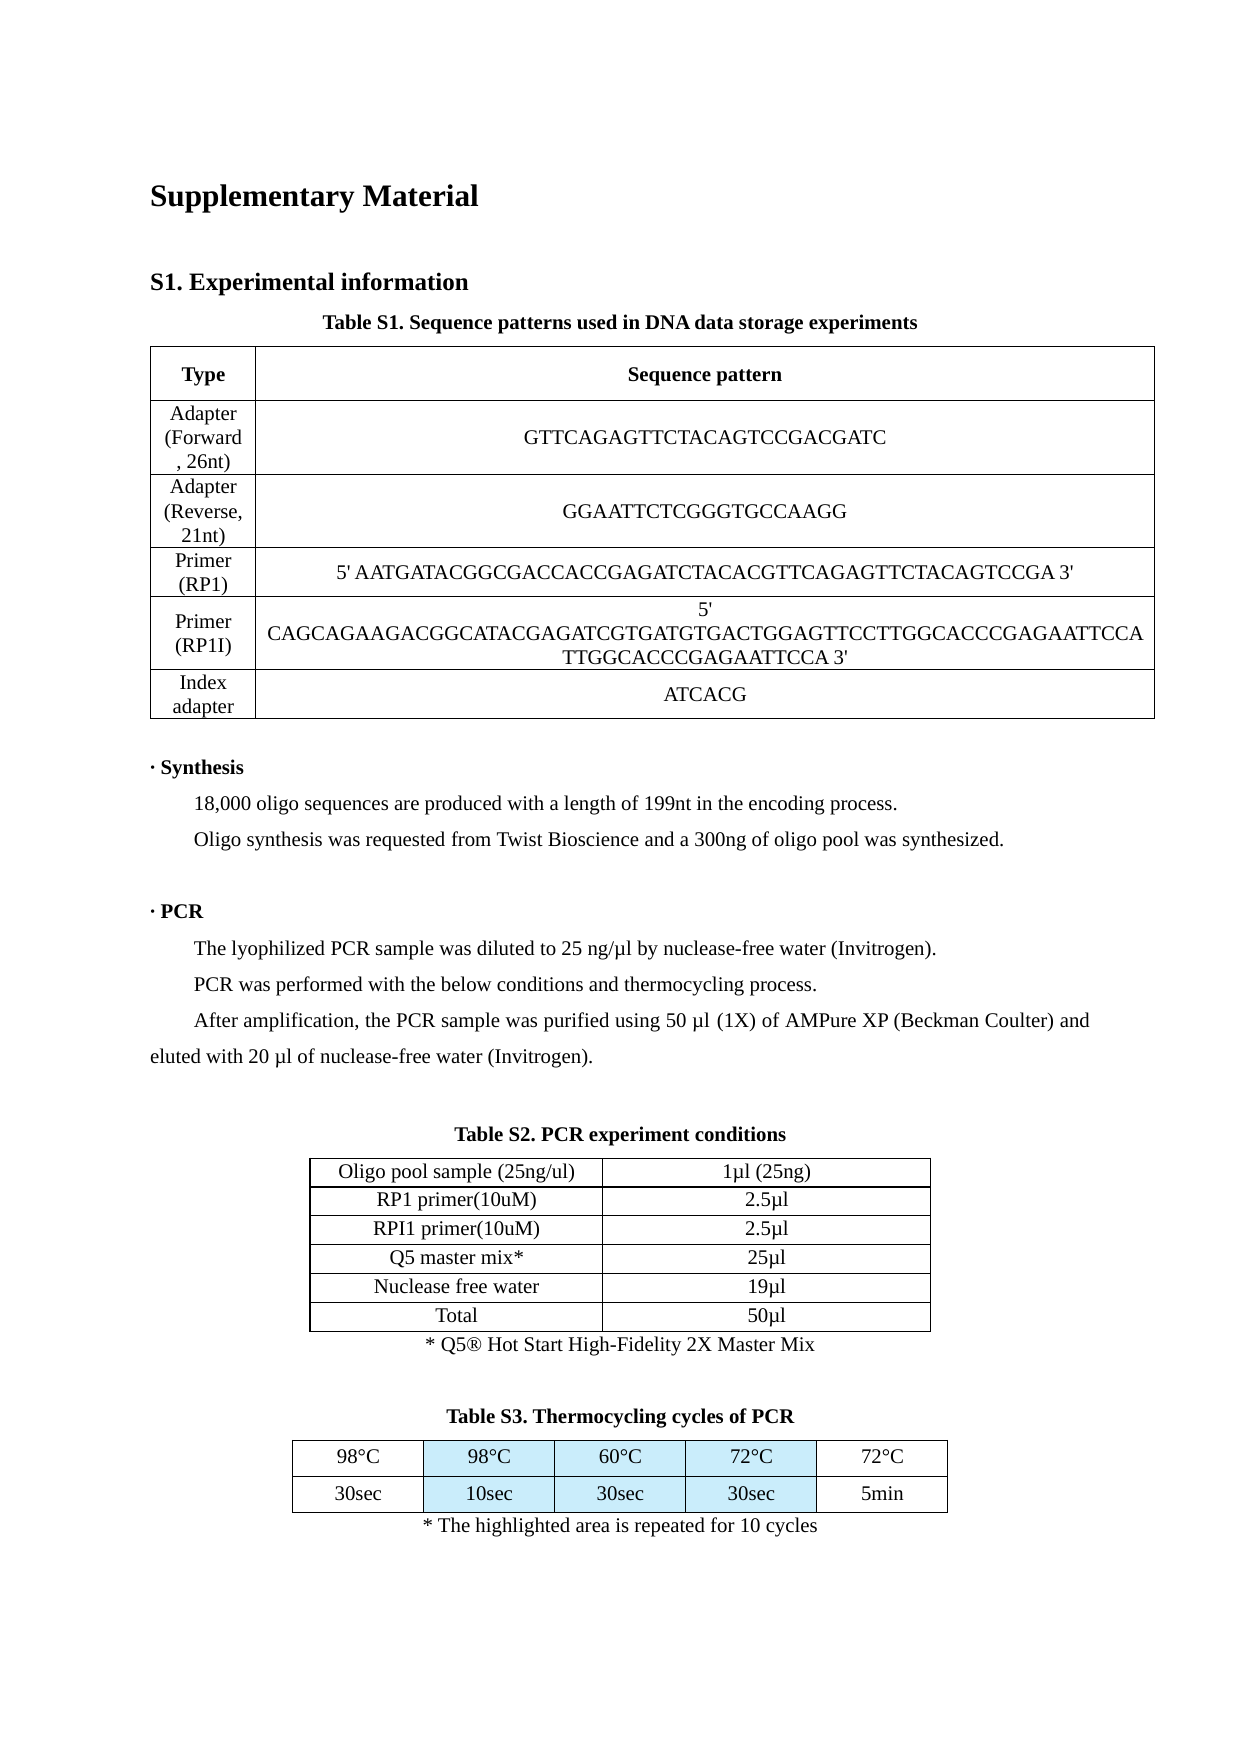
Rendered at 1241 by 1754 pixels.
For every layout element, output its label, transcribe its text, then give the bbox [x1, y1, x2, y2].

text ∙ PCR [150, 899, 1090, 923]
table_cell Primer (RP1I) [151, 597, 255, 669]
table_cell 2.5µl [603, 1216, 930, 1244]
table_cell Nuclease free water [311, 1274, 602, 1302]
table_cell 25µl [603, 1245, 930, 1273]
table_cell Adapter (Reverse, 21nt) [151, 475, 255, 547]
table_header 72°C [686, 1441, 816, 1476]
table_cell 10sec [424, 1477, 554, 1512]
table_cell 5' CAGCAGAAGACGGCATACGAGATCGTGATGTGACTGGAGTTCCTTGGCACCCGAGAATTCCA TTGGCACCCGAGAATTCCA 3' [256, 597, 1154, 669]
text Table S1. Sequence patterns used in DNA data storage experiments [150, 310, 1090, 334]
table_cell Index adapter [151, 670, 255, 718]
text PCR was performed with the below conditions and thermocycling process. [150, 972, 1090, 996]
table_cell GTTCAGAGTTCTACAGTCCGACGATC [256, 401, 1154, 473]
text After amplification, the PCR sample was purified using 50 µl (1X) of AMPure XP (Beckman Coulter) and eluted with 20 µl of nuclease-free water (Invitrogen). [150, 1008, 1090, 1068]
text 18,000 oligo sequences are produced with a length of 199nt in the encoding process. [150, 791, 1090, 815]
table_cell GGAATTCTCGGGTGCCAAGG [256, 475, 1154, 547]
table_header Sequence pattern [256, 347, 1154, 400]
table_header 98°C [293, 1441, 423, 1476]
table_header 98°C [424, 1441, 554, 1476]
table_cell Adapter (Forward, 26nt) [151, 401, 255, 473]
text * The highlighted area is repeated for 10 cycles [150, 1513, 1090, 1537]
text ∙ Synthesis [150, 755, 1090, 779]
text Oligo synthesis was requested from Twist Bioscience and a 300ng of oligo pool was synthesized. [150, 827, 1090, 851]
table_cell 50µl [603, 1303, 930, 1331]
table_header Type [151, 347, 255, 400]
text * Q5® Hot Start High-Fidelity 2X Master Mix [150, 1332, 1090, 1356]
table_cell Total [311, 1303, 602, 1331]
table_header 60°C [555, 1441, 685, 1476]
table_header 72°C [817, 1441, 947, 1476]
text Supplementary Material [150, 177, 1090, 213]
table_cell 19µl [603, 1274, 930, 1302]
table_cell 30sec [293, 1477, 423, 1512]
text S1. Experimental information [150, 267, 1090, 296]
table_cell 5' AATGATACGGCGACCACCGAGATCTACACGTTCAGAGTTCTACAGTCCGA 3' [256, 548, 1154, 596]
text Table S2. PCR experiment conditions [150, 1121, 1090, 1146]
table_header 1µl (25ng) [603, 1159, 930, 1186]
text Table S3. Thermocycling cycles of PCR [150, 1404, 1090, 1428]
table_cell 30sec [555, 1477, 685, 1512]
table_cell Q5 master mix* [311, 1245, 602, 1273]
table_cell RPI1 primer(10uM) [311, 1216, 602, 1244]
table_cell 5min [817, 1477, 947, 1512]
table_cell 30sec [686, 1477, 816, 1512]
text The lyophilized PCR sample was diluted to 25 ng/µl by nuclease-free water (Invitrogen). [150, 936, 1090, 959]
table_cell RP1 primer(10uM) [311, 1188, 602, 1215]
table_cell ATCACG [256, 670, 1154, 718]
table_header Oligo pool sample (25ng/ul) [311, 1159, 602, 1186]
table_cell 2.5µl [603, 1188, 930, 1215]
table_cell Primer (RP1) [151, 548, 255, 596]
